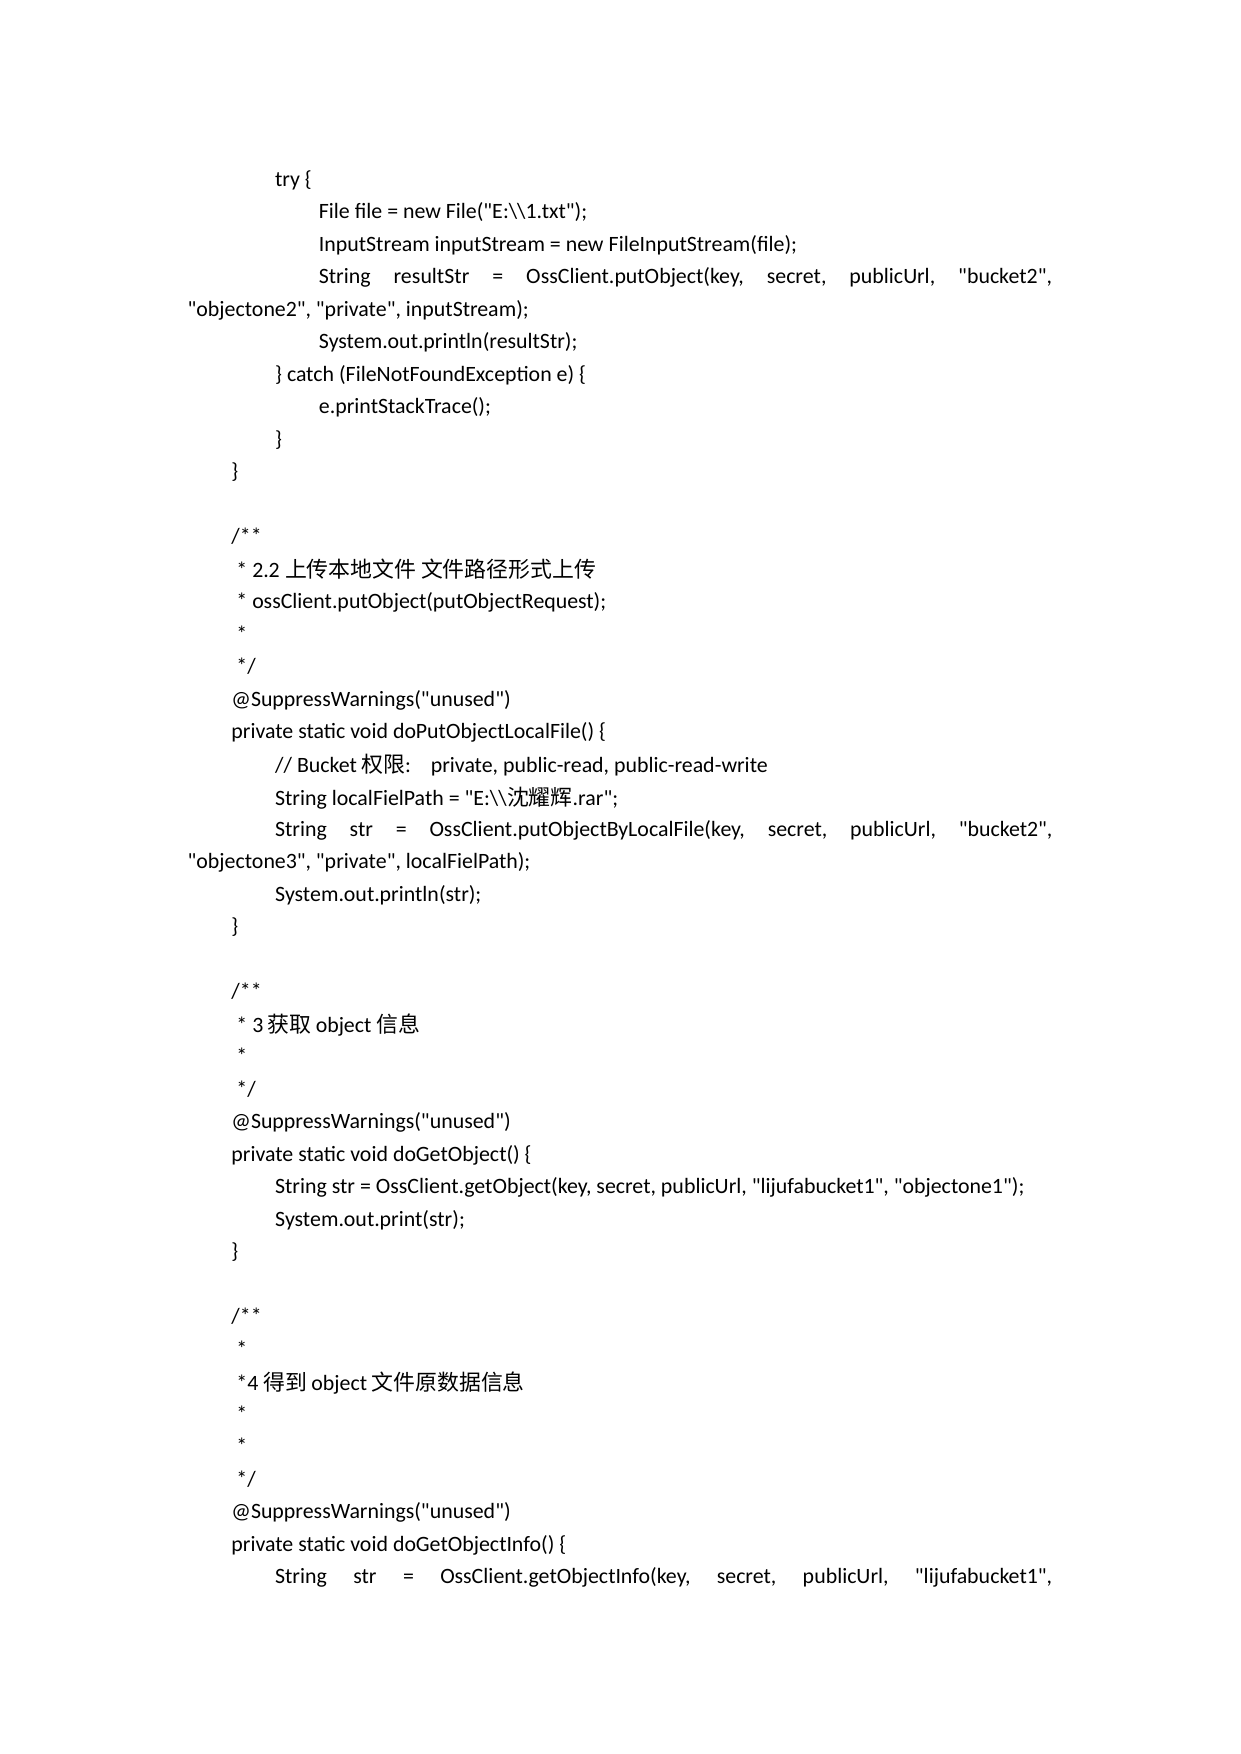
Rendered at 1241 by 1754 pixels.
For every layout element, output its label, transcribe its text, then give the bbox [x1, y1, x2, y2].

text System.out.println(resultStr); [187, 324, 1053, 357]
text /** [187, 1299, 1053, 1332]
text * ossClient.putObject(putObjectRequest); [187, 584, 1053, 617]
text private static void doPutObjectLocalFile() { [187, 714, 1053, 747]
text } [187, 909, 1053, 942]
text * [187, 617, 1053, 649]
text * [187, 1332, 1053, 1364]
text System.out.print(str); [187, 1202, 1053, 1234]
text try { [187, 162, 1053, 194]
text private static void doGetObjectInfo() { [187, 1527, 1053, 1559]
text String resultStr = OssClient.putObject(key, secret, publicUrl, "bucket2", "objectone2", "private", inputStream); [187, 259, 1053, 324]
text } [187, 422, 1053, 454]
text String localFielPath = "E:\\沈耀辉.rar"; [187, 779, 1053, 812]
text InputStream inputStream = new FileInputStream(file); [187, 227, 1053, 259]
text } catch (FileNotFoundException e) { [187, 357, 1053, 389]
text @SuppressWarnings("unused") [187, 1104, 1053, 1137]
text */ [187, 1462, 1053, 1494]
text @SuppressWarnings("unused") [187, 1494, 1053, 1527]
text */ [187, 1072, 1053, 1104]
text String str = OssClient.getObject(key, secret, publicUrl, "lijufabucket1", "objectone1"); [187, 1169, 1053, 1202]
text private static void doGetObject() { [187, 1137, 1053, 1169]
text String str = OssClient.putObjectByLocalFile(key, secret, publicUrl, "bucket2", "objectone3", "private", localFielPath); [187, 812, 1053, 877]
text *4 得到object文件原数据信息 [187, 1364, 1053, 1397]
text * [187, 1429, 1053, 1462]
text * 2.2 上传本地文件 文件路径形式上传 [187, 552, 1053, 584]
text /** [187, 974, 1053, 1007]
text File file = new File("E:\\1.txt"); [187, 194, 1053, 227]
text * 3获取object 信息 [187, 1007, 1053, 1039]
text /** [187, 519, 1053, 552]
text e.printStackTrace(); [187, 389, 1053, 422]
text * [187, 1397, 1053, 1429]
text @SuppressWarnings("unused") [187, 682, 1053, 714]
text * [187, 1039, 1053, 1072]
text System.out.println(str); [187, 877, 1053, 909]
text String str = OssClient.getObjectInfo(key, secret, publicUrl, "lijufabucket1", "objectone1"); [187, 1559, 1053, 1592]
text // Bucket权限: private, public-read, public-read-write [187, 747, 1053, 779]
text } [187, 1234, 1053, 1267]
text } [187, 454, 1053, 487]
text */ [187, 649, 1053, 682]
